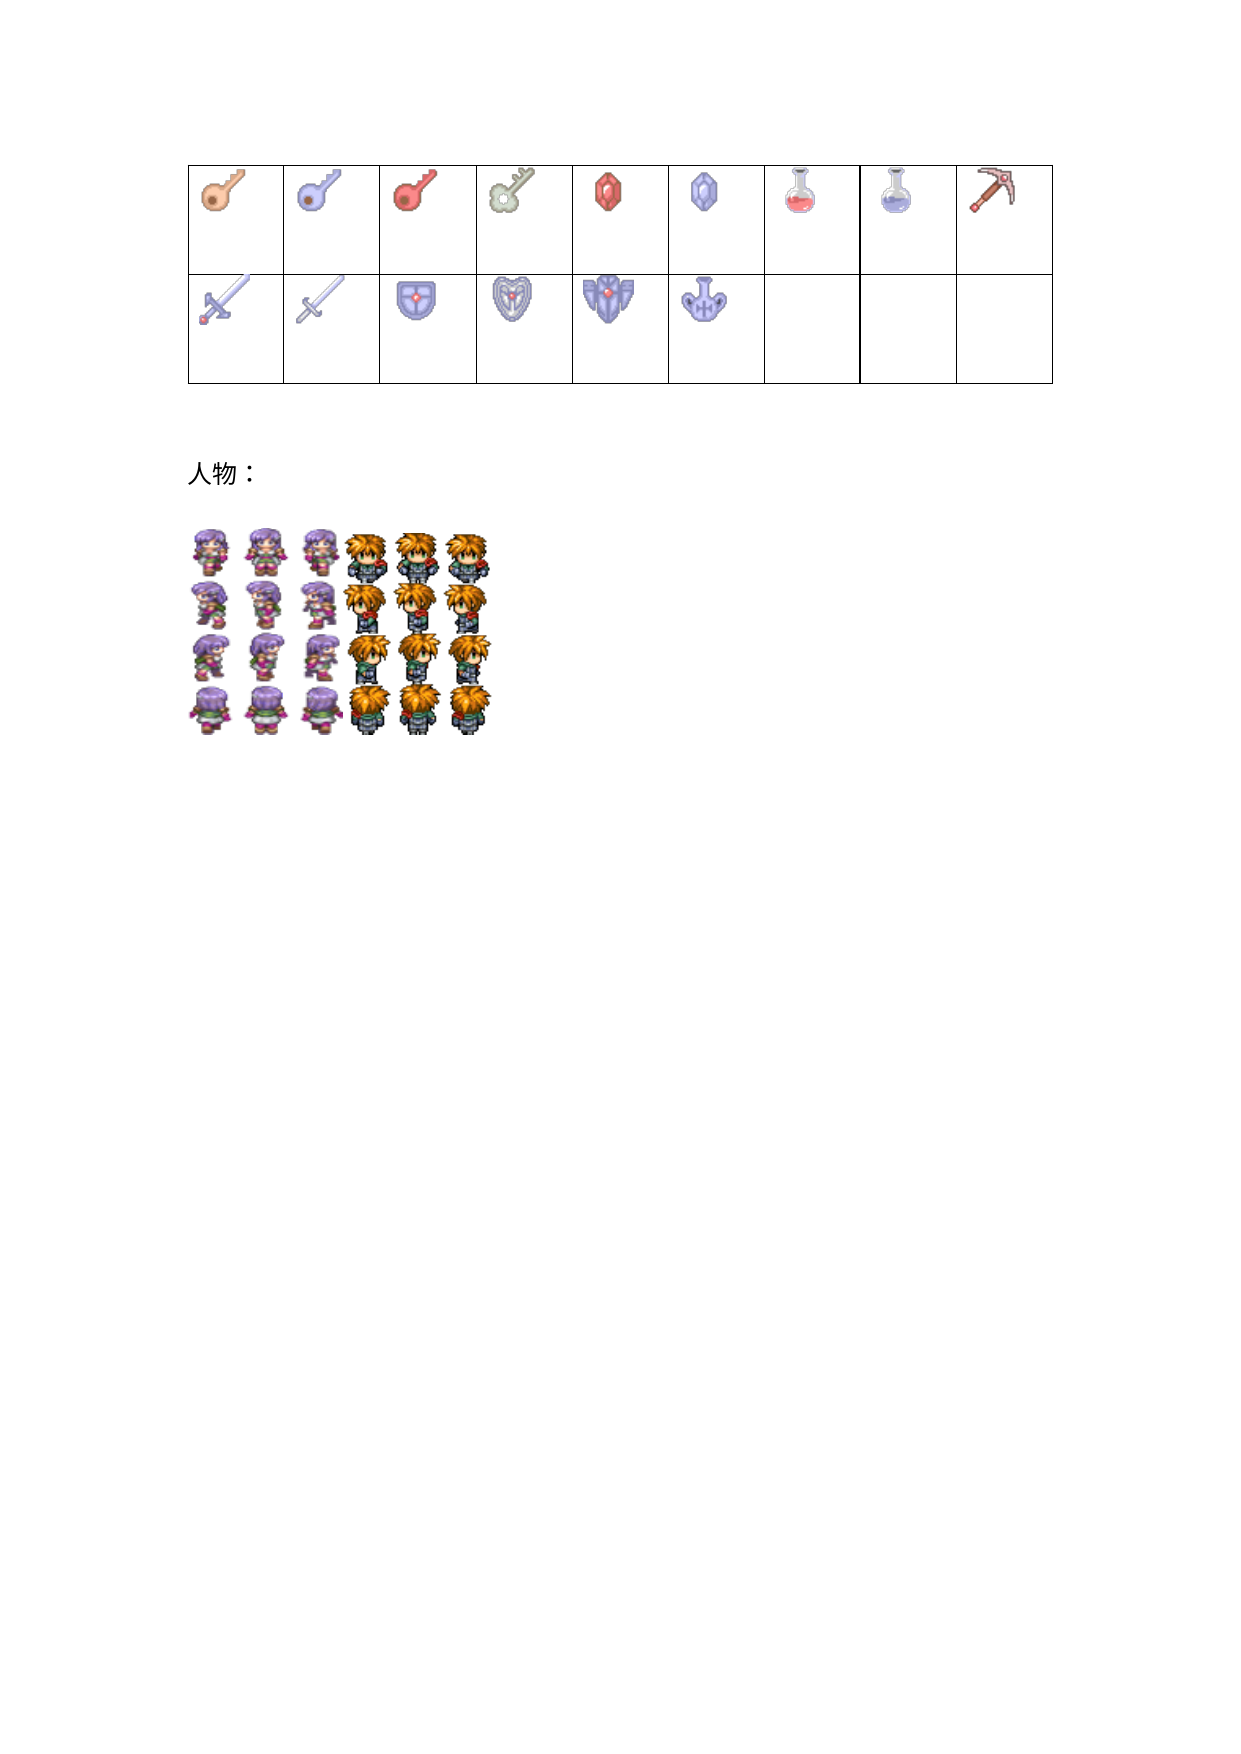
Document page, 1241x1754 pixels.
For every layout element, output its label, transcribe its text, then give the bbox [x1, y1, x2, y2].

picture [679, 165, 730, 216]
table_cell [573, 275, 668, 383]
picture [679, 274, 730, 325]
picture [871, 165, 922, 216]
picture [295, 165, 346, 216]
picture [583, 274, 634, 325]
table_cell [284, 275, 379, 383]
table_cell [861, 275, 956, 383]
picture [583, 165, 634, 216]
picture [187, 528, 493, 735]
picture [487, 274, 538, 325]
table_header [957, 166, 1052, 273]
table_cell [189, 275, 283, 383]
table_cell [765, 275, 859, 383]
table_cell [477, 275, 572, 383]
table_header [189, 166, 283, 273]
table_cell [957, 275, 1052, 383]
picture [199, 165, 250, 216]
table_header [669, 166, 764, 273]
table_header [573, 166, 668, 273]
picture [199, 274, 250, 325]
table_header [284, 166, 379, 273]
table_header [380, 166, 476, 273]
picture [967, 165, 1018, 216]
picture [295, 274, 346, 325]
text 人物： [187, 454, 1053, 492]
table_header [477, 166, 572, 273]
picture [487, 165, 538, 216]
table_cell [380, 275, 476, 383]
picture [391, 165, 442, 216]
picture [775, 165, 826, 216]
table_header [765, 166, 859, 273]
picture [391, 274, 442, 325]
table_cell [669, 275, 764, 383]
table_header [861, 166, 956, 273]
